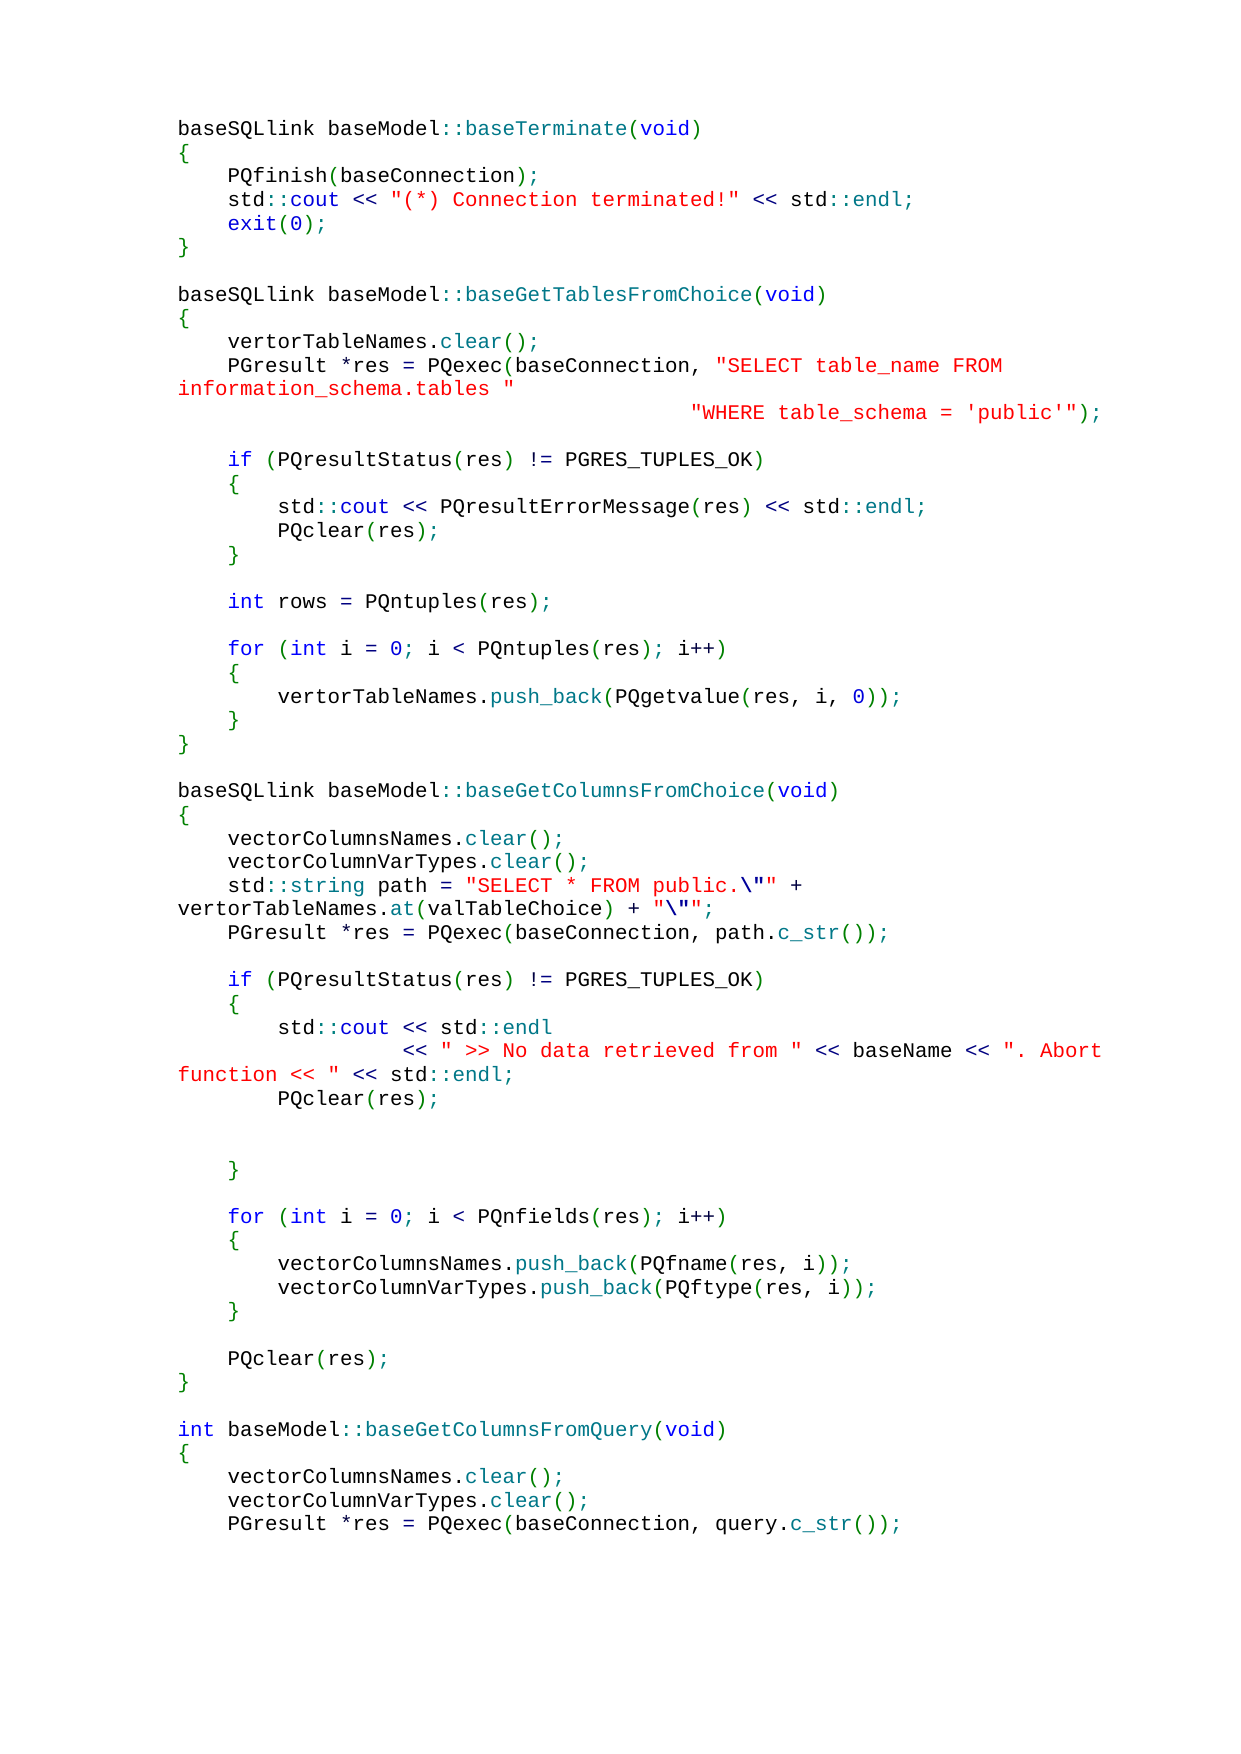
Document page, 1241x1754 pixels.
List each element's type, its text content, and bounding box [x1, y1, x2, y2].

text if (PQresultStatus(res) != PGRES_TUPLES_OK) [177, 969, 1152, 993]
text { [177, 1442, 1152, 1466]
text } [177, 1371, 1152, 1395]
text std::cout << PQresultErrorMessage(res) << std::endl; [177, 496, 1152, 520]
text { [177, 993, 1152, 1017]
text if (PQresultStatus(res) != PGRES_TUPLES_OK) [177, 449, 1152, 473]
text } [177, 1158, 1152, 1182]
text vectorColumnVarTypes.push_back(PQftype(res, i)); [177, 1277, 1152, 1300]
text PQfinish(baseConnection); [177, 165, 1152, 189]
text std::cout << std::endl [177, 1017, 1152, 1040]
text PGresult *res = PQexec(baseConnection, path.c_str()); [177, 922, 1152, 946]
text { [177, 307, 1152, 331]
text std::string path = "SELECT * FROM public.\"" + vertorTableNames.at(valTableChoice) + "\""; [177, 875, 1152, 922]
text vectorColumnsNames.push_back(PQfname(res, i)); [177, 1253, 1152, 1277]
text vertorTableNames.clear(); [177, 331, 1152, 354]
text baseSQLlink baseModel::baseGetTablesFromChoice(void) [177, 284, 1152, 307]
text } [177, 236, 1152, 260]
text PQclear(res); [177, 1348, 1152, 1371]
text vertorTableNames.push_back(PQgetvalue(res, i, 0)); [177, 686, 1152, 709]
text } [177, 1300, 1152, 1324]
text << " >> No data retrieved from " << baseName << ". Abort function << " << std::endl; [177, 1040, 1152, 1088]
text exit(0); [177, 213, 1152, 236]
text PQclear(res); [177, 520, 1152, 544]
text { [177, 1229, 1152, 1253]
text vectorColumnsNames.clear(); [177, 1466, 1152, 1489]
text } [177, 544, 1152, 567]
text baseSQLlink baseModel::baseTerminate(void) [177, 118, 1152, 142]
text } [177, 709, 1152, 733]
text { [177, 142, 1152, 165]
text "WHERE table_schema = 'public'"); [177, 402, 1152, 426]
text { [177, 473, 1152, 496]
text } [177, 733, 1152, 757]
text PGresult *res = PQexec(baseConnection, query.c_str()); [177, 1513, 1152, 1537]
text int rows = PQntuples(res); [177, 591, 1152, 615]
text PQclear(res); [177, 1088, 1152, 1111]
text { [177, 804, 1152, 827]
text vectorColumnsNames.clear(); [177, 827, 1152, 851]
text std::cout << "(*) Connection terminated!" << std::endl; [177, 189, 1152, 213]
text for (int i = 0; i < PQnfields(res); i++) [177, 1206, 1152, 1229]
text int baseModel::baseGetColumnsFromQuery(void) [177, 1419, 1152, 1442]
text { [177, 662, 1152, 686]
text baseSQLlink baseModel::baseGetColumnsFromChoice(void) [177, 780, 1152, 804]
text vectorColumnVarTypes.clear(); [177, 1489, 1152, 1513]
text PGresult *res = PQexec(baseConnection, "SELECT table_name FROM information_schema.tables " [177, 354, 1152, 402]
text vectorColumnVarTypes.clear(); [177, 851, 1152, 875]
text for (int i = 0; i < PQntuples(res); i++) [177, 638, 1152, 662]
